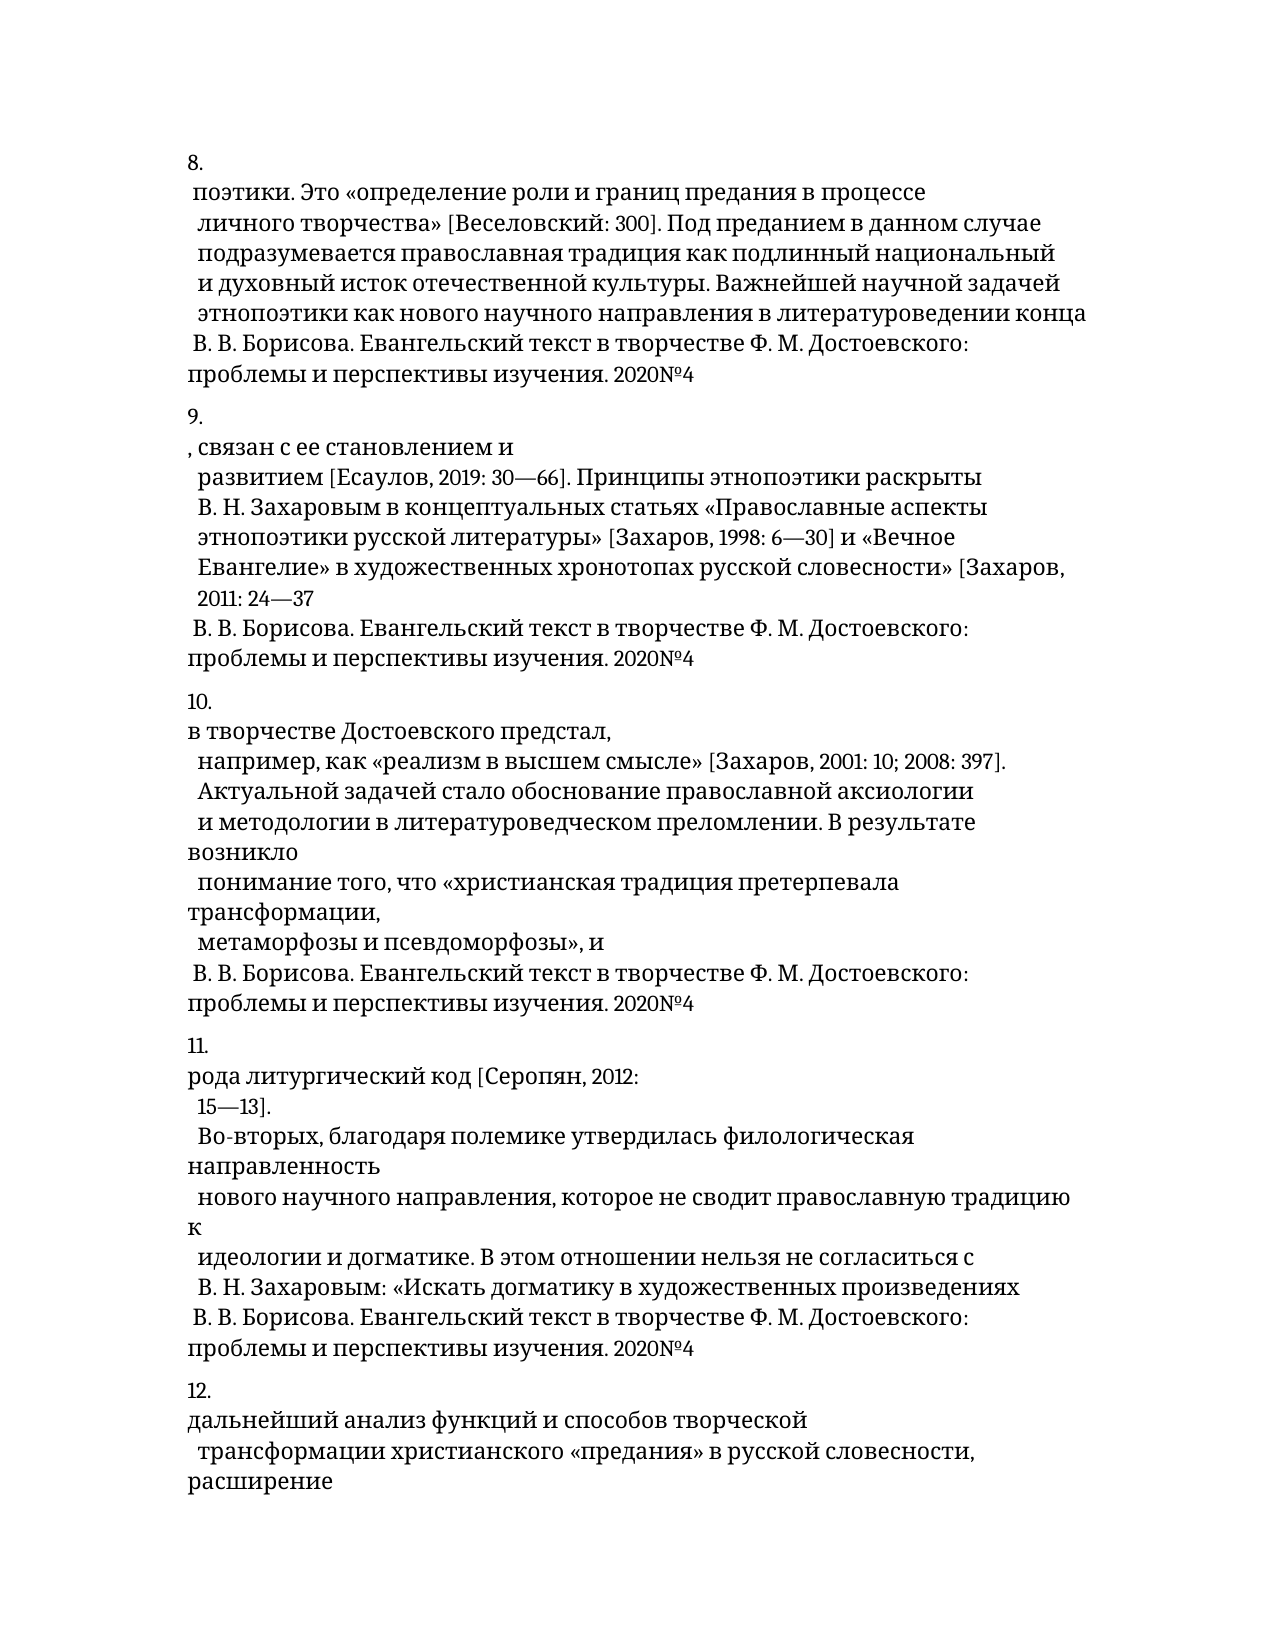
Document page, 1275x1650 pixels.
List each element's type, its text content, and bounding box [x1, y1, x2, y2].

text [187, 1378, 1087, 1495]
text 11. рода литургический код [Серопян, 2012: 15—13]. Во-вторых, благодаря полемике утвердилась филологическая направленность нового научного направления, которое не сводит православную традицию к идеологии и догматике. В этом отношении нельзя не согласиться с В. Н. Захаровым: «Искать догматику в художественных произведениях В. В. Борисова. Евангельский текст в творчестве Ф. М. Достоевского: проблемы и перспективы изучения. 2020№4 [187, 1033, 1087, 1362]
text 10. в творчестве Достоевского предстал, например, как «реализм в высшем смысле» [Захаров, 2001: 10; 2008: 397]. Актуальной задачей стало обоснование православной аксиологии и методологии в литературоведческом преломлении. В результате возникло понимание того, что «христианская традиция претерпевала трансформации, метаморфозы и псевдоморфозы», и В. В. Борисова. Евангельский текст в творчестве Ф. М. Достоевского: проблемы и перспективы изучения. 2020№4 [187, 688, 1087, 1017]
text 8. поэтики. Это «определение роли и границ предания в процессе личного творчества» [Веселовский: 300]. Под преданием в данном случае подразумевается православная традиция как подлинный национальный и духовный исток отечественной культуры. Важнейшей научной задачей этнопоэтики как нового научного направления в литературоведении конца В. В. Борисова. Евангельский текст в творчестве Ф. М. Достоевского: проблемы и перспективы изучения. 2020№4 [187, 150, 1087, 388]
text 9. , связан с ее становлением и развитием [Есаулов, 2019: 30—66]. Принципы этнопоэтики раскрыты В. Н. Захаровым в концептуальных статьях «Православные аспекты этнопоэтики русской литературы» [Захаров, 1998: 6—30] и «Вечное Евангелие» в художественных хронотопах русской словесности» [Захаров, 2011: 24—37 В. В. Борисова. Евангельский текст в творчестве Ф. М. Достоевского: проблемы и перспективы изучения. 2020№4 [187, 404, 1087, 672]
